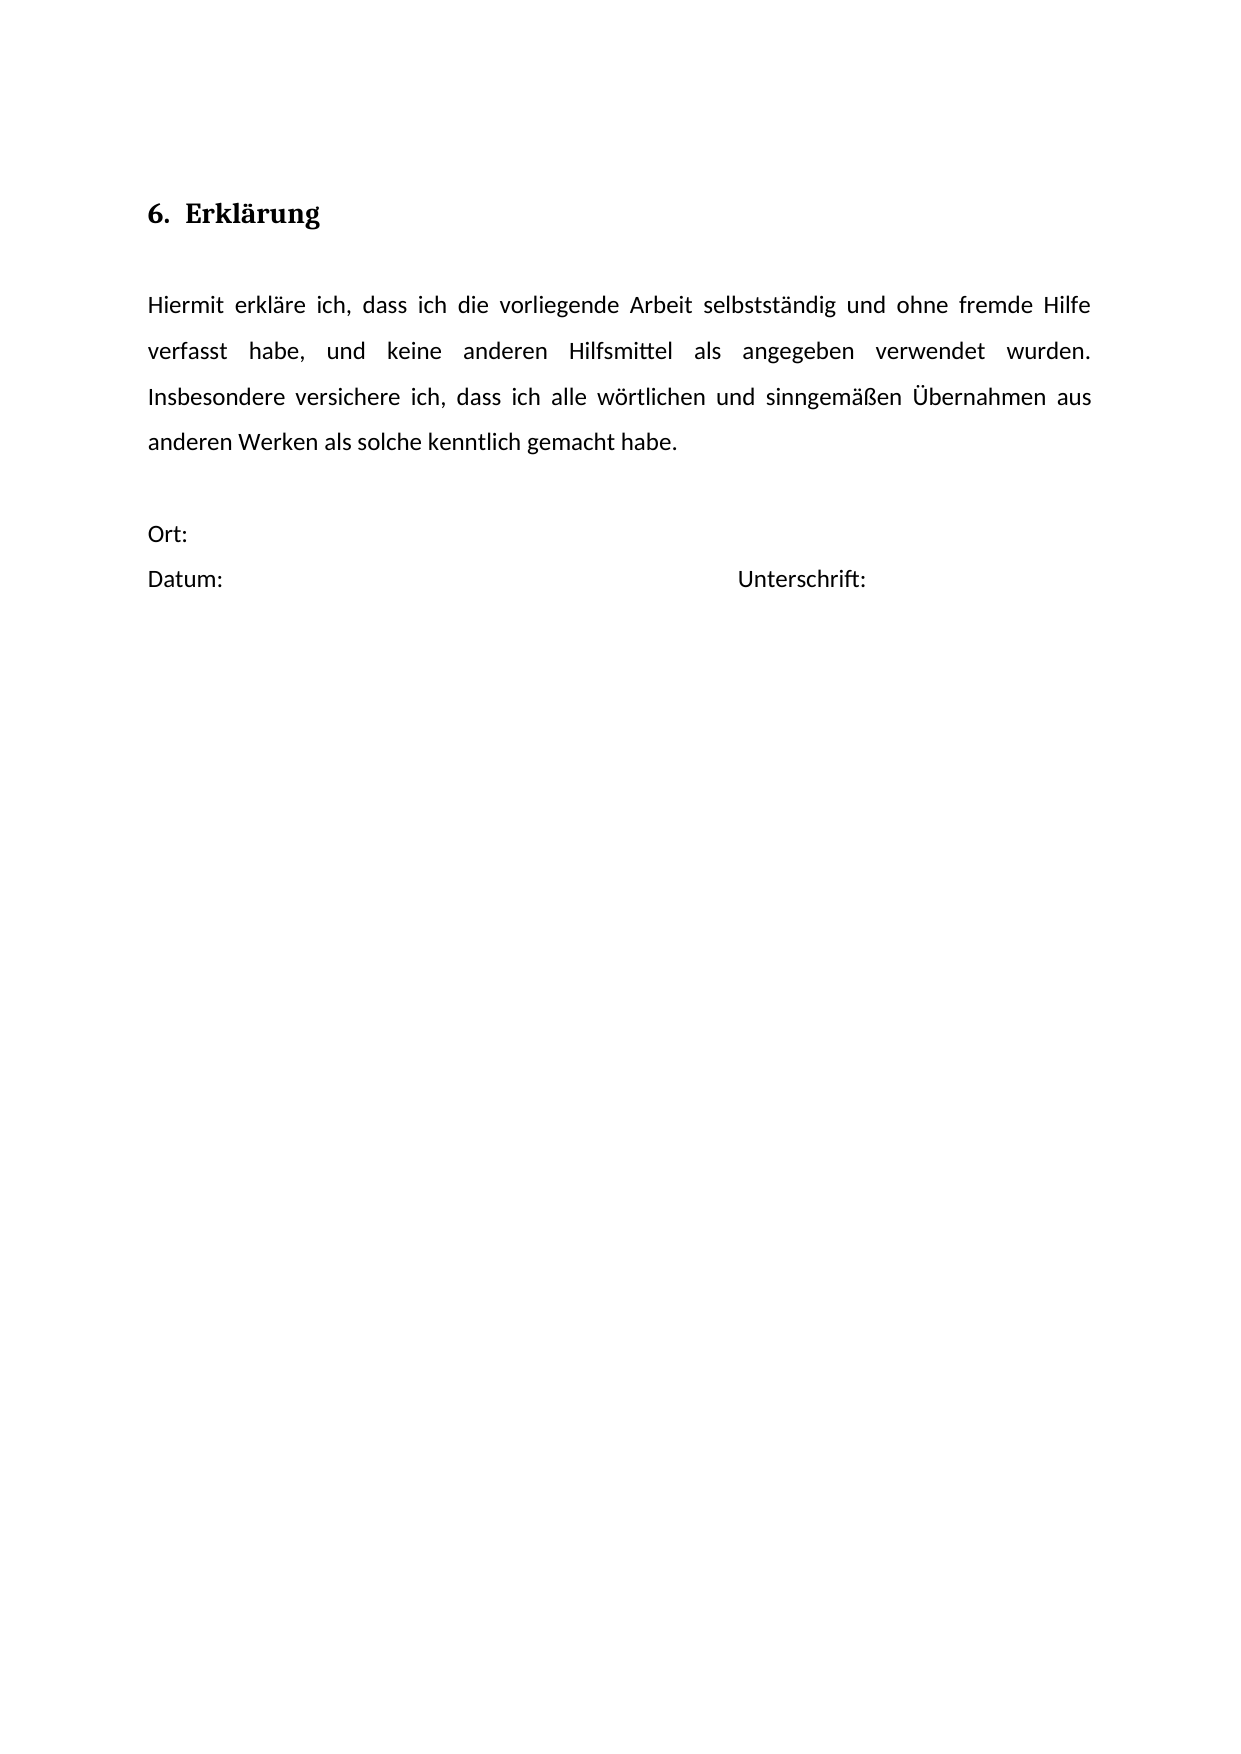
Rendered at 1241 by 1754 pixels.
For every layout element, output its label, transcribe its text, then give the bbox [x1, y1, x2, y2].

subtitle Erklärung [148, 198, 1093, 231]
text Datum: Unterschrift: [148, 563, 1093, 594]
text Ort: [148, 518, 1093, 548]
text Hiermit erkläre ich, dass ich die vorliegende Arbeit selbstständig und ohne fremde Hilfe verfasst habe, und keine anderen Hilfsmittel als angegeben verwendet wurden. Insbesondere versichere ich, dass ich alle wörtlichen und sinngemäßen Übernahmen aus anderen Werken als solche kenntlich gemacht habe. [148, 289, 1093, 457]
